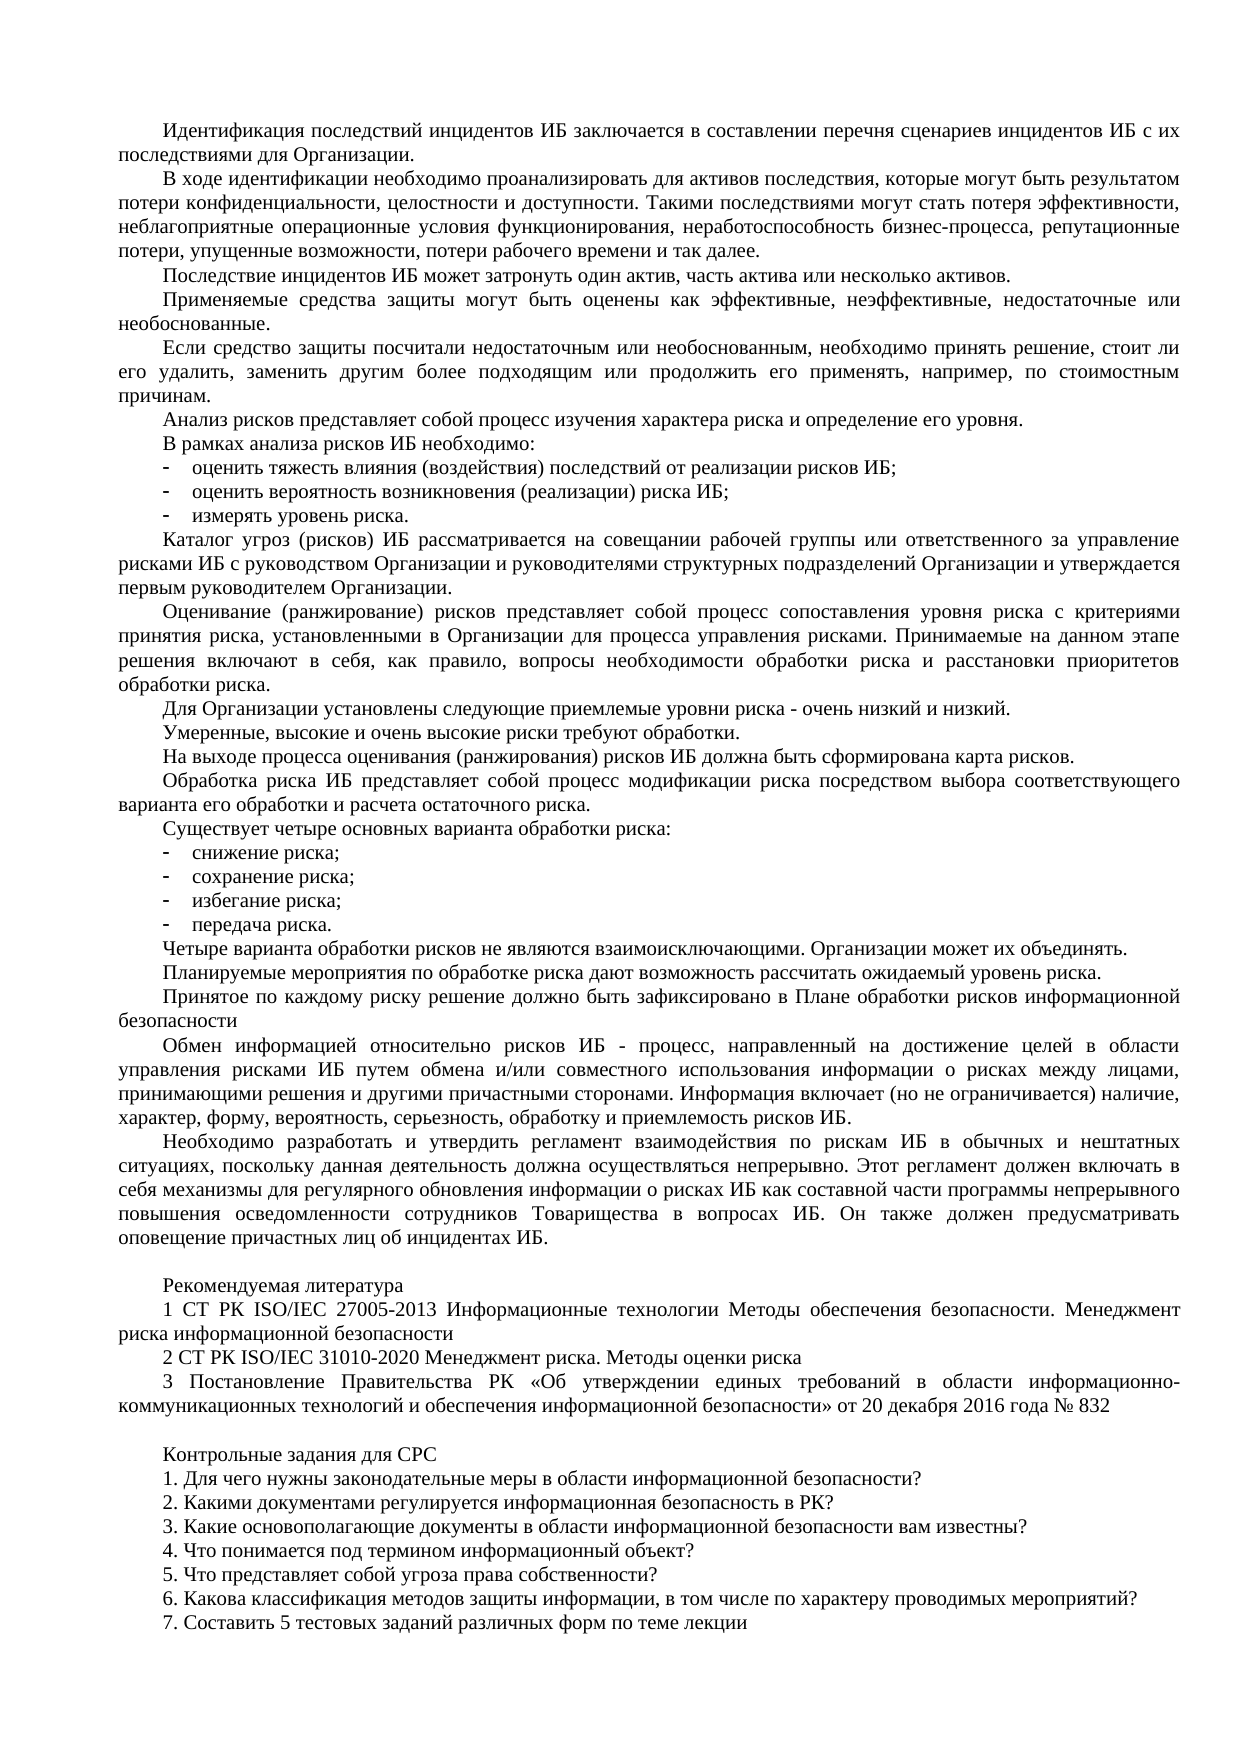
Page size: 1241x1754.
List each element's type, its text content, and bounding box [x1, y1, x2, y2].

text Умеренные, высокие и очень высокие риски требуют обработки. [118, 720, 1181, 744]
text 1 СТ РК ISO/IEC 27005-2013 Информационные технологии Методы обеспечения безопасности. Менеджмент риска информационной безопасности [118, 1297, 1181, 1345]
text Четыре варианта обработки рисков не являются взаимоисключающими. Организации может их объединять. [118, 936, 1181, 960]
list оценить вероятность возникновения (реализации) риска ИБ; [118, 479, 1181, 503]
text 1. Для чего нужны законодательные меры в области информационной безопасности? [118, 1466, 1181, 1490]
text 7. Составить 5 тестовых заданий различных форм по теме лекции [118, 1610, 1181, 1634]
text Необходимо разработать и утвердить регламент взаимодействия по рискам ИБ в обычных и нештатных ситуациях, поскольку данная деятельность должна осуществляться непрерывно. Этот регламент должен включать в себя механизмы для регулярного обновления информации о рисках ИБ как составной части программы непрерывного повышения осведомленности сотрудников Товарищества в вопросах ИБ. Он также должен предусматривать оповещение причастных лиц об инцидентах ИБ. [118, 1129, 1181, 1249]
text Если средство защиты посчитали недостаточным или необоснованным, необходимо принять решение, стоит ли его удалить, заменить другим более подходящим или продолжить его применять, например, по стоимостным причинам. [118, 335, 1181, 407]
text Применяемые средства защиты могут быть оценены как эффективные, неэффективные, недостаточные или необоснованные. [118, 287, 1181, 335]
text Существует четыре основных варианта обработки риска: [118, 816, 1181, 840]
list передача риска. [118, 912, 1181, 936]
text Оценивание (ранжирование) рисков представляет собой процесс сопоставления уровня риска с критериями принятия риска, установленными в Организации для процесса управления рисками. Принимаемые на данном этапе решения включают в себя, как правило, вопросы необходимости обработки риска и расстановки приоритетов обработки риска. [118, 599, 1181, 696]
text Планируемые мероприятия по обработке риска дают возможность рассчитать ожидаемый уровень риска. [118, 960, 1181, 984]
list избегание риска; [118, 888, 1181, 912]
list оценить тяжесть влияния (воздействия) последствий от реализации рисков ИБ; [118, 455, 1181, 479]
text 5. Что представляет собой угроза права собственности? [118, 1562, 1181, 1586]
text Последствие инцидентов ИБ может затронуть один актив, часть актива или несколько активов. [118, 262, 1181, 287]
text Принятое по каждому риску решение должно быть зафиксировано в Плане обработки рисков информационной безопасности [118, 984, 1181, 1032]
text На выходе процесса оценивания (ранжирования) рисков ИБ должна быть сформирована карта рисков. [118, 744, 1181, 768]
text 3 Постановление Правительства РК «Об утверждении единых требований в области информационно-коммуникационных технологий и обеспечения информационной безопасности» от 20 декабря 2016 года № 832 [118, 1369, 1181, 1417]
text Для Организации установлены следующие приемлемые уровни риска - очень низкий и низкий. [118, 696, 1181, 720]
text Идентификация последствий инцидентов ИБ заключается в составлении перечня сценариев инцидентов ИБ с их последствиями для Организации. [118, 118, 1181, 166]
text Каталог угроз (рисков) ИБ рассматривается на совещании рабочей группы или ответственного за управление рисками ИБ с руководством Организации и руководителями структурных подразделений Организации и утверждается первым руководителем Организации. [118, 527, 1181, 599]
text В ходе идентификации необходимо проанализировать для активов последствия, которые могут быть результатом потери конфиденциальности, целостности и доступности. Такими последствиями могут стать потеря эффективности, неблагоприятные операционные условия функционирования, неработоспособность бизнес-процесса, репутационные потери, упущенные возможности, потери рабочего времени и так далее. [118, 166, 1181, 262]
list сохранение риска; [118, 864, 1181, 888]
text Анализ рисков представляет собой процесс изучения характера риска и определение его уровня. [118, 407, 1181, 431]
text Обработка риска ИБ представляет собой процесс модификации риска посредством выбора соответствующего варианта его обработки и расчета остаточного риска. [118, 768, 1181, 816]
list снижение риска; [118, 840, 1181, 864]
text 2 СТ РК ISO/IEC 31010-2020 Менеджмент риска. Методы оценки риска [118, 1345, 1181, 1369]
text В рамках анализа рисков ИБ необходимо: [118, 431, 1181, 455]
text 3. Какие основополагающие документы в области информационной безопасности вам известны? [118, 1514, 1181, 1538]
text Рекомендуемая литература [118, 1273, 1181, 1297]
text 4. Что понимается под термином информационный объект? [118, 1538, 1181, 1562]
text 2. Какими документами регулируется информационная безопасность в РК? [118, 1490, 1181, 1514]
text Контрольные задания для СРС [118, 1442, 1181, 1466]
list измерять уровень риска. [118, 503, 1181, 527]
text Обмен информацией относительно рисков ИБ - процесс, направленный на достижение целей в области управления рисками ИБ путем обмена и/или совместного использования информации о рисках между лицами, принимающими решения и другими причастными сторонами. Информация включает (но не ограничивается) наличие, характер, форму, вероятность, серьезность, обработку и приемлемость рисков ИБ. [118, 1032, 1181, 1129]
text 6. Какова классификация методов защиты информации, в том числе по характеру проводимых мероприятий? [118, 1586, 1181, 1610]
